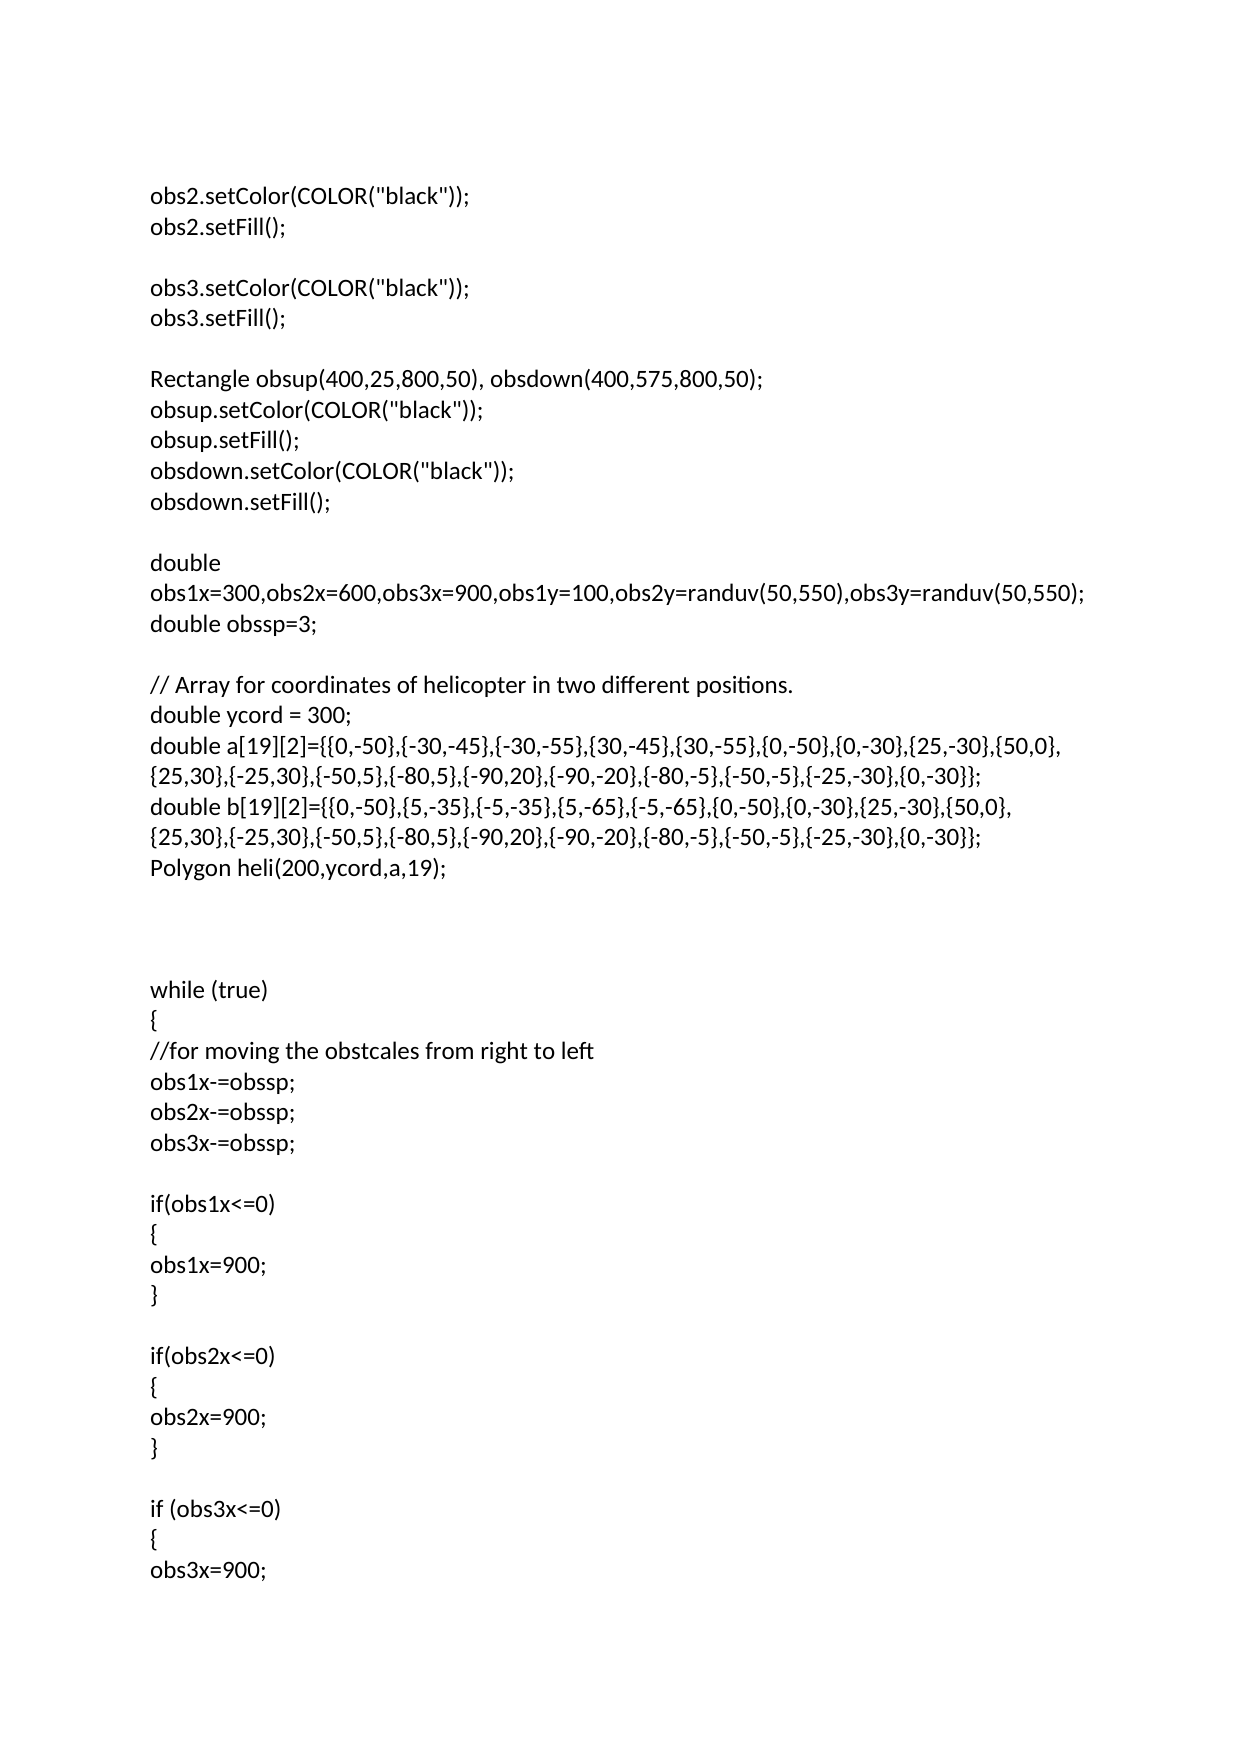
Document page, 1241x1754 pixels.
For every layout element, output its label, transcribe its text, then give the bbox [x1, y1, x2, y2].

text obsup.setFill(); [150, 425, 1090, 455]
text { [150, 1218, 1090, 1249]
text { [150, 1004, 1090, 1035]
text { [150, 1523, 1090, 1554]
text double ycord = 300; [150, 699, 1090, 730]
text Polygon heli(200,ycord,a,19); [150, 852, 1090, 882]
text obs2.setColor(COLOR("black")); [150, 181, 1090, 211]
text { [150, 1371, 1090, 1401]
text if (obs3x<=0) [150, 1493, 1090, 1523]
text double obssp=3; [150, 608, 1090, 638]
text double a[19][2]={{0,-50},{-30,-45},{-30,-55},{30,-45},{30,-55},{0,-50},{0,-30},{25,-30},{50,0},{25,30},{-25,30},{-50,5},{-80,5},{-90,20},{-90,-20},{-80,-5},{-50,-5},{-25,-30},{0,-30}}; [150, 730, 1090, 791]
text obs3x-=obssp; [150, 1127, 1090, 1157]
text obs2x=900; [150, 1401, 1090, 1432]
text obsup.setColor(COLOR("black")); [150, 394, 1090, 425]
text } [150, 1432, 1090, 1462]
text obs2x-=obssp; [150, 1096, 1090, 1127]
text } [150, 1279, 1090, 1310]
text // Array for coordinates of helicopter in two different positions. [150, 669, 1090, 699]
text obs3x=900; [150, 1554, 1090, 1584]
text obs3.setFill(); [150, 303, 1090, 333]
text obsdown.setColor(COLOR("black")); [150, 455, 1090, 486]
text if(obs2x<=0) [150, 1340, 1090, 1371]
text while (true) [150, 974, 1090, 1004]
text double obs1x=300,obs2x=600,obs3x=900,obs1y=100,obs2y=randuv(50,550),obs3y=randuv(50,550); [150, 547, 1090, 608]
text if(obs1x<=0) [150, 1188, 1090, 1218]
text obs3.setColor(COLOR("black")); [150, 272, 1090, 303]
text double b[19][2]={{0,-50},{5,-35},{-5,-35},{5,-65},{-5,-65},{0,-50},{0,-30},{25,-30},{50,0},{25,30},{-25,30},{-50,5},{-80,5},{-90,20},{-90,-20},{-80,-5},{-50,-5},{-25,-30},{0,-30}}; [150, 791, 1090, 852]
text obs1x=900; [150, 1249, 1090, 1279]
text obs1x-=obssp; [150, 1066, 1090, 1096]
text //for moving the obstcales from right to left [150, 1035, 1090, 1066]
text Rectangle obsup(400,25,800,50), obsdown(400,575,800,50); [150, 364, 1090, 394]
text obsdown.setFill(); [150, 486, 1090, 516]
text obs2.setFill(); [150, 211, 1090, 242]
